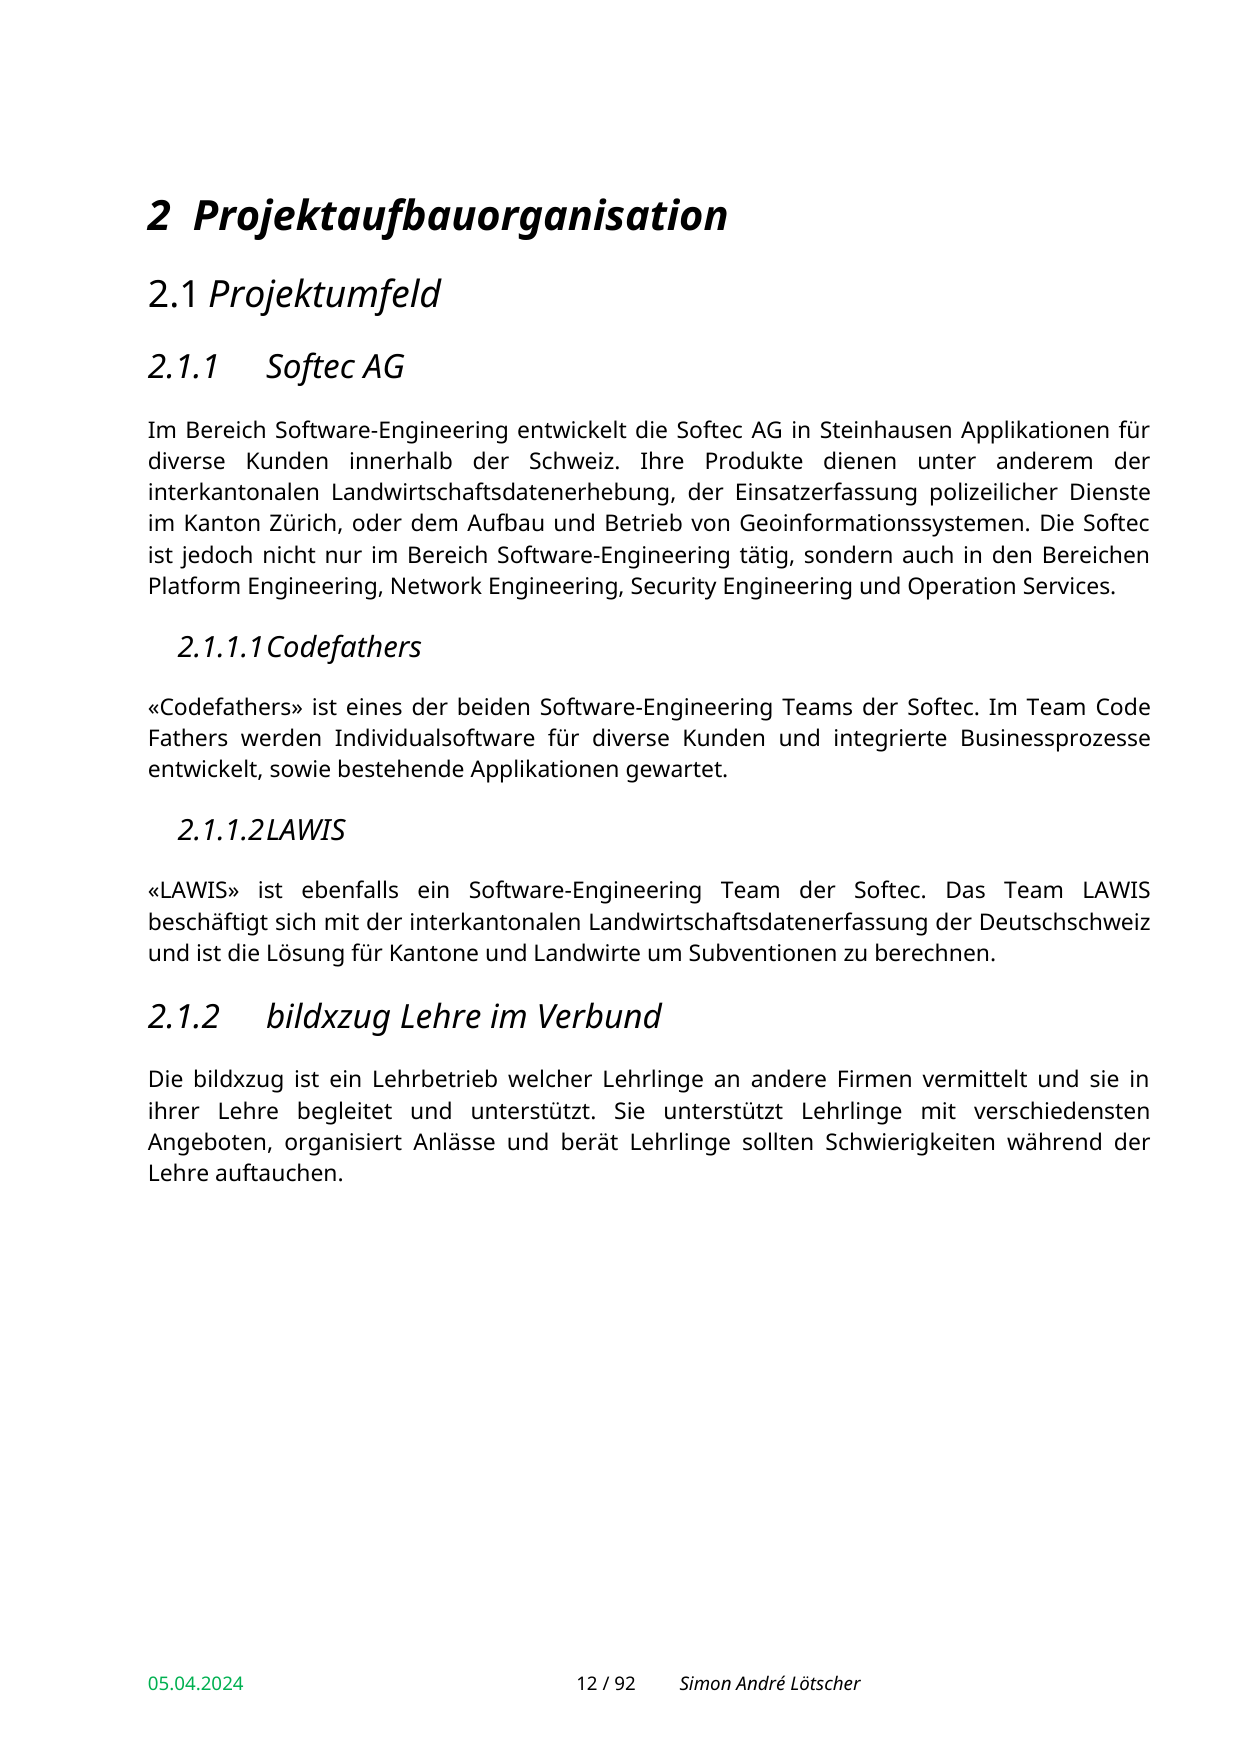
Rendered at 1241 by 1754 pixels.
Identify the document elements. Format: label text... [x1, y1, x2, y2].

text Projektaufbauorganisation [148, 185, 1152, 242]
text Softec AG [148, 343, 1152, 388]
text «LAWIS» ist ebenfalls ein Software-Engineering Team der Softec. Das Team LAWIS beschäftigt sich mit der interkantonalen Landwirtschaftsdatenerfassung der Deutschschweiz und ist die Lösung für Kantone und Landwirte um Subventionen zu berechnen. [148, 874, 1152, 968]
text Projektumfeld [148, 267, 1152, 318]
text LAWIS [177, 809, 1152, 849]
text «Codefathers» ist eines der beiden Software-Engineering Teams der Softec. Im Team Code Fathers werden Individualsoftware für diverse Kunden und integrierte Businessprozesse entwickelt, sowie bestehende Applikationen gewartet. [148, 691, 1152, 784]
text Codefathers [177, 626, 1152, 666]
text Im Bereich Software-Engineering entwickelt die Softec AG in Steinhausen Applikationen für diverse Kunden innerhalb der Schweiz. Ihre Produkte dienen unter anderem der interkantonalen Landwirtschaftsdatenerhebung, der Einsatzerfassung polizeilicher Dienste im Kanton Zürich, oder dem Aufbau und Betrieb von Geoinformationssystemen. Die Softec ist jedoch nicht nur im Bereich Software-Engineering tätig, sondern auch in den Bereichen Platform Engineering, Network Engineering, Security Engineering und Operation Services. [148, 413, 1152, 601]
text bildxzug Lehre im Verbund [148, 993, 1152, 1038]
text Die bildxzug ist ein Lehrbetrieb welcher Lehrlinge an andere Firmen vermittelt und sie in ihrer Lehre begleitet und unterstützt. Sie unterstützt Lehrlinge mit verschiedensten Angeboten, organisiert Anlässe und berät Lehrlinge sollten Schwierigkeiten während der Lehre auftauchen. [148, 1063, 1152, 1188]
